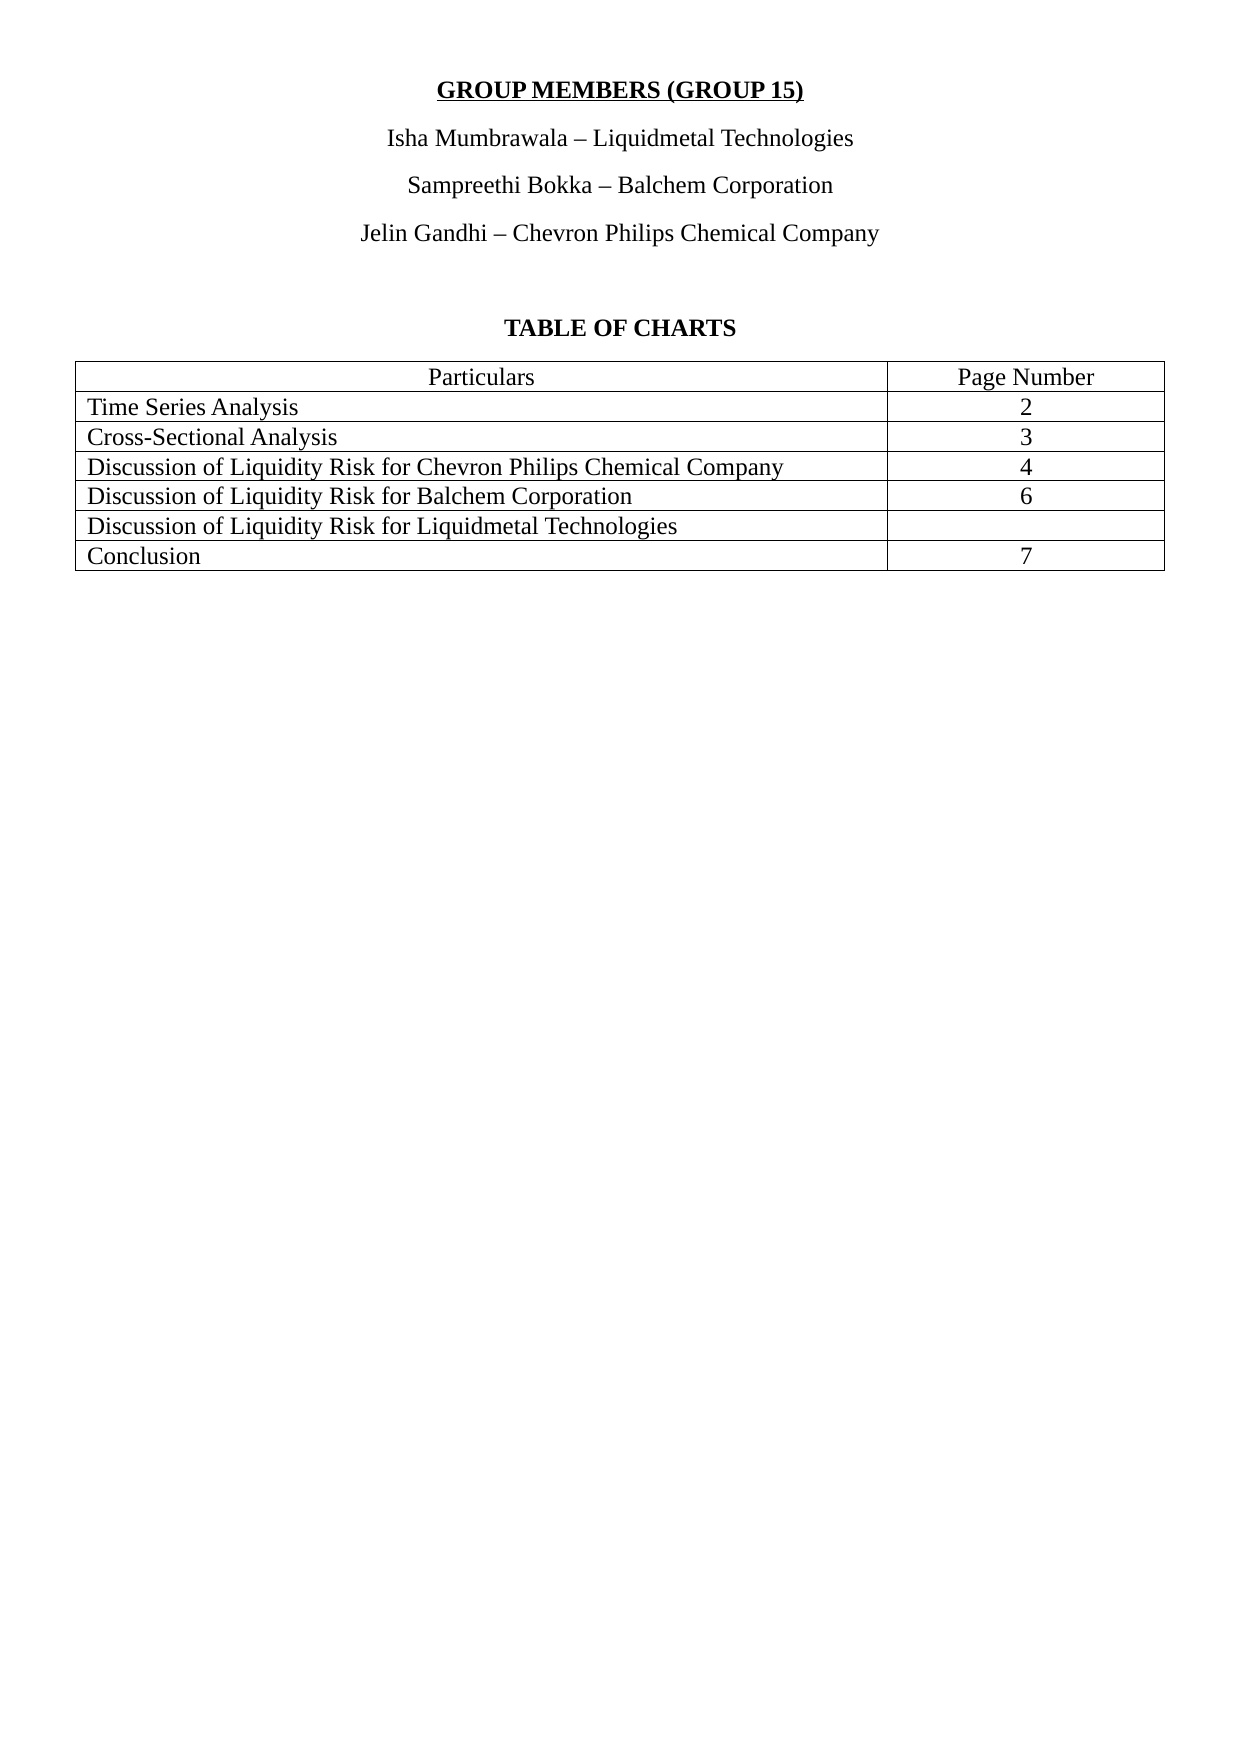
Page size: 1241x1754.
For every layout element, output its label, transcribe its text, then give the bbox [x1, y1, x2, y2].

table_cell Discussion of Liquidity Risk for Balchem Corporation [76, 481, 887, 510]
text GROUP MEMBERS (GROUP 15) [75, 75, 1165, 104]
table_cell 4 [888, 452, 1164, 480]
text Isha Mumbrawala – Liquidmetal Technologies [75, 123, 1165, 151]
table_header Particulars [76, 362, 887, 391]
text Sampreethi Bokka – Balchem Corporation [75, 170, 1165, 199]
table_cell Cross-Sectional Analysis [76, 422, 887, 451]
table_cell Discussion of Liquidity Risk for Liquidmetal Technologies [76, 511, 887, 540]
table_cell Discussion of Liquidity Risk for Chevron Philips Chemical Company [76, 452, 887, 480]
text Jelin Gandhi – Chevron Philips Chemical Company [75, 218, 1165, 247]
table_cell 3 [888, 422, 1164, 451]
table_cell Time Series Analysis [76, 392, 887, 421]
table_cell 2 [888, 392, 1164, 421]
table_cell 7 [888, 541, 1164, 570]
text TABLE OF CHARTS [75, 313, 1165, 342]
table_cell 6 [888, 481, 1164, 510]
table_cell [888, 511, 1164, 540]
table_cell Conclusion [76, 541, 887, 570]
table_header Page Number [888, 362, 1164, 391]
